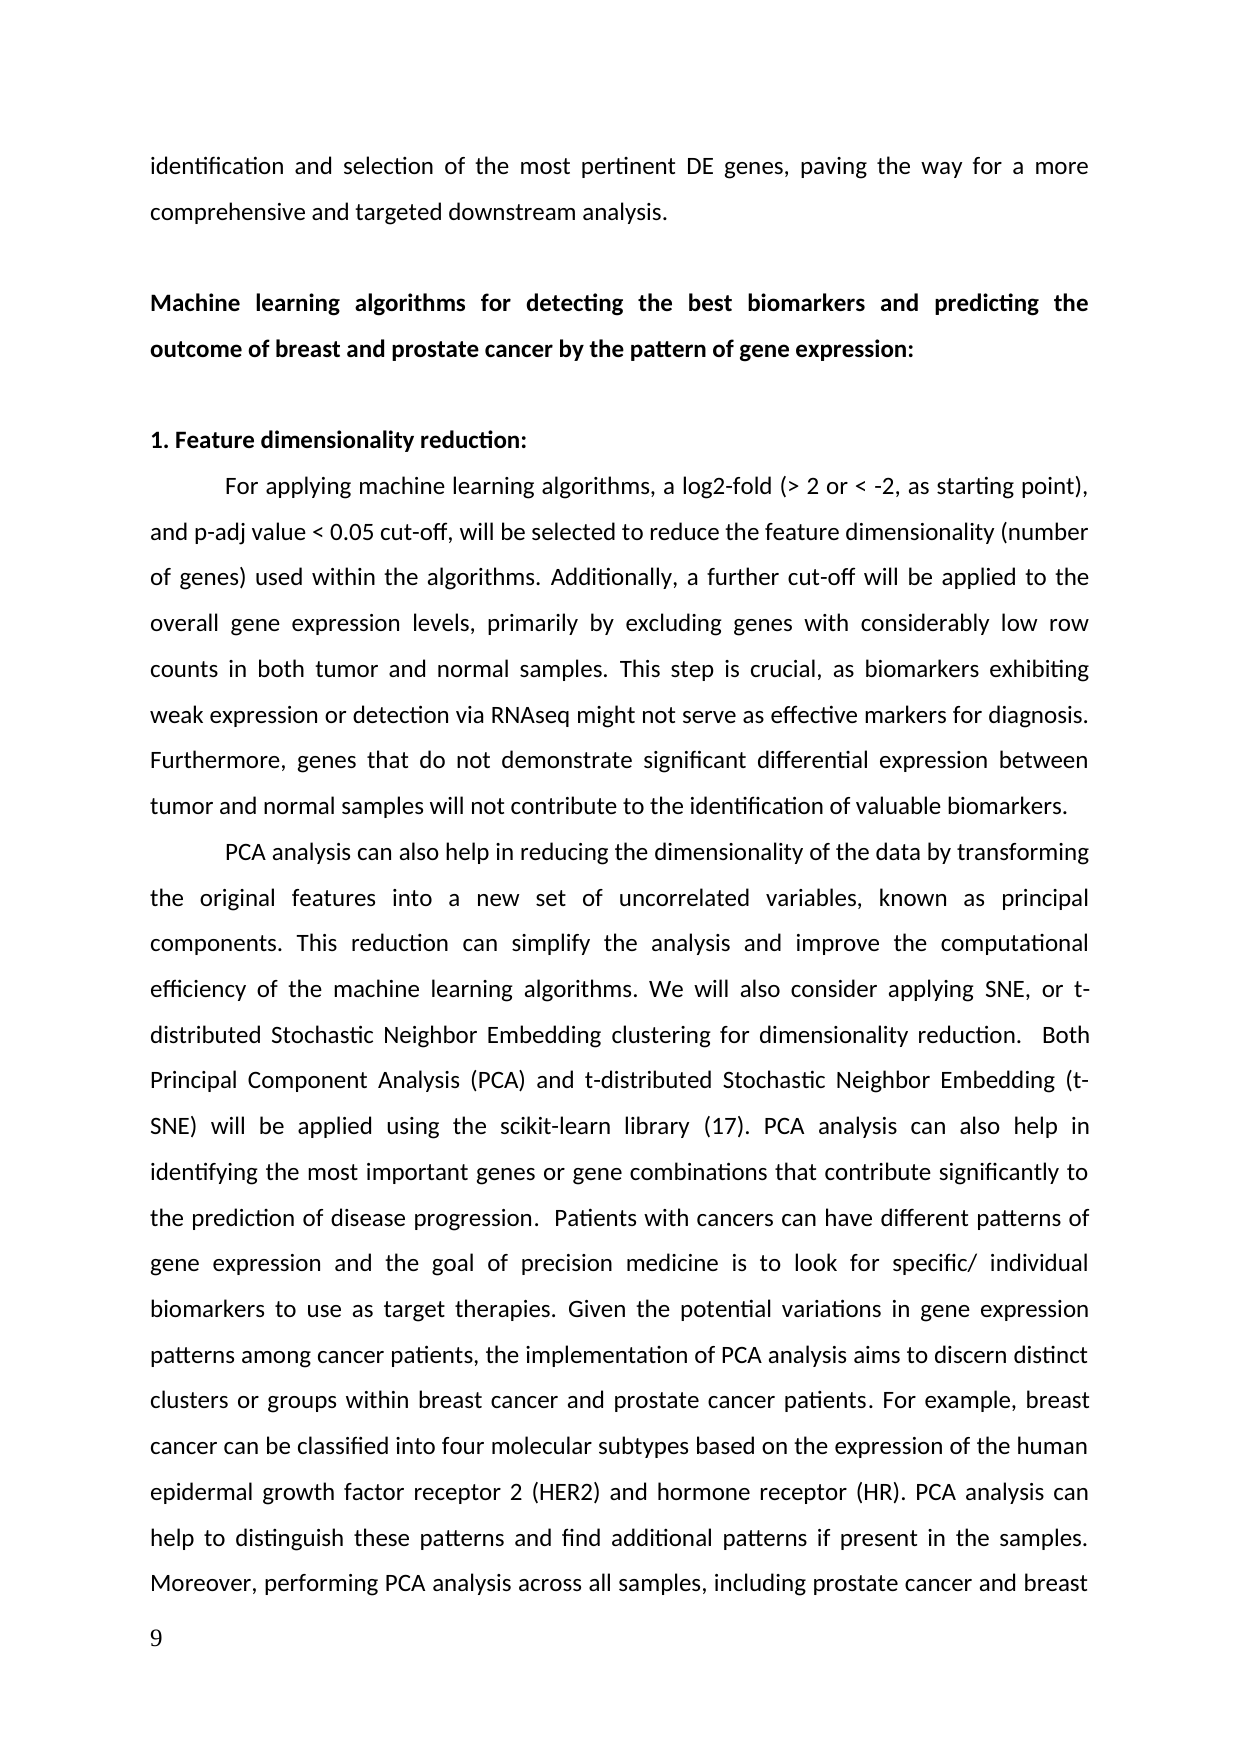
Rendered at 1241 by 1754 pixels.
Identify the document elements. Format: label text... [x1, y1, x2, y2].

text 1. Feature dimensionality reduction: [150, 424, 1090, 455]
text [150, 836, 1090, 1598]
text Machine learning algorithms for detecting the best biomarkers and predicting the outcome of breast and prostate cancer by the pattern of gene expression: [150, 287, 1090, 363]
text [150, 150, 1090, 226]
text For applying machine learning algorithms, a log2-fold (> 2 or < -2, as starting point), and p-adj value < 0.05 cut-off, will be selected to reduce the feature dimensionality (number of genes) used within the algorithms. Additionally, a further cut-off will be applied to the overall gene expression levels, primarily by excluding genes with considerably low row counts in both tumor and normal samples. This step is crucial, as biomarkers exhibiting weak expression or detection via RNAseq might not serve as effective markers for diagnosis. Furthermore, genes that do not demonstrate significant differential expression between tumor and normal samples will not contribute to the identification of valuable biomarkers. [150, 470, 1090, 821]
